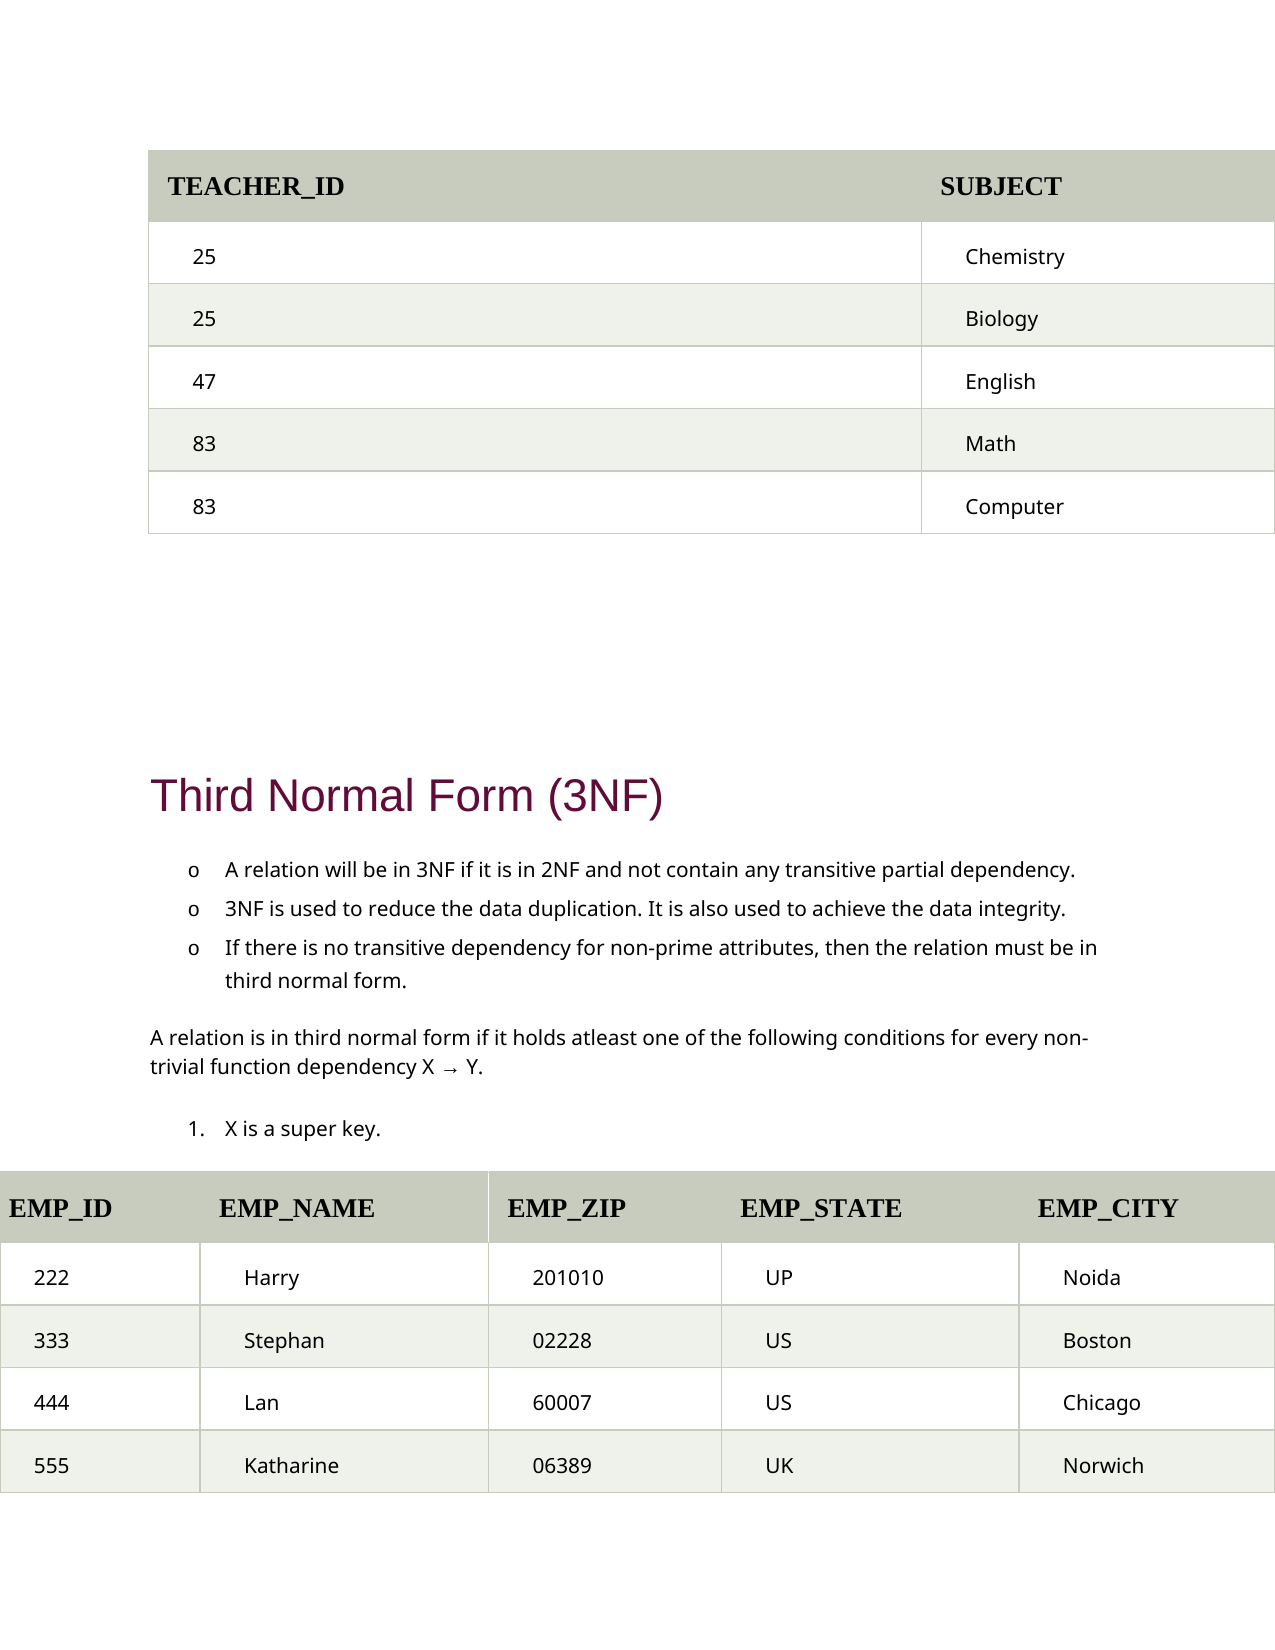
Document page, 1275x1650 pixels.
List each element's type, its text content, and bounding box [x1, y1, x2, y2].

table_cell 02228 [489, 1306, 721, 1367]
table_cell Boston [1020, 1306, 1274, 1367]
table_header EMP_ID [1, 1173, 200, 1242]
table_cell Biology [922, 284, 1274, 345]
table_header SUBJECT [921, 152, 1274, 220]
table_header EMP_CITY [1019, 1173, 1274, 1242]
text A relation is in third normal form if it holds atleast one of the following conditions for every non-trivial function dependency X → Y. [150, 1023, 1125, 1080]
text Third Normal Form (3NF) [150, 769, 1125, 821]
table_cell Chemistry [922, 222, 1274, 283]
table_cell Lan [201, 1368, 488, 1429]
table_header EMP_ZIP [489, 1173, 721, 1242]
table_header EMP_STATE [721, 1173, 1019, 1242]
table_cell Stephan [201, 1306, 488, 1367]
table_cell 47 [149, 347, 921, 408]
list If there is no transitive dependency for non-prime attributes, then the relation must be in third normal form. [187, 929, 1125, 994]
table_cell 333 [1, 1306, 199, 1367]
table_cell UK [722, 1431, 1018, 1492]
table_cell 201010 [489, 1243, 721, 1304]
table_cell 25 [149, 284, 921, 345]
list 3NF is used to reduce the data duplication. It is also used to achieve the data integrity. [187, 889, 1125, 922]
table_cell Noida [1020, 1243, 1274, 1304]
table_cell 25 [149, 222, 921, 283]
table_cell Math [922, 409, 1274, 470]
table_cell Computer [922, 472, 1274, 533]
table_cell Harry [201, 1243, 488, 1304]
table_cell English [922, 347, 1274, 408]
table_cell 444 [1, 1368, 199, 1429]
table_cell 06389 [489, 1431, 721, 1492]
table_cell Katharine [201, 1431, 488, 1492]
table_cell 60007 [489, 1368, 721, 1429]
table_cell 83 [149, 409, 921, 470]
list A relation will be in 3NF if it is in 2NF and not contain any transitive partial dependency. [187, 851, 1125, 883]
table_cell 555 [1, 1431, 199, 1492]
table_cell 83 [149, 472, 921, 533]
table_cell Chicago [1020, 1368, 1274, 1429]
table_cell 222 [1, 1243, 199, 1304]
table_cell US [722, 1306, 1018, 1367]
table_header TEACHER_ID [149, 152, 921, 220]
table_cell US [722, 1368, 1018, 1429]
table_header EMP_NAME [200, 1173, 488, 1242]
list X is a super key. [187, 1109, 1125, 1142]
table_cell UP [722, 1243, 1018, 1304]
table_cell Norwich [1020, 1431, 1274, 1492]
